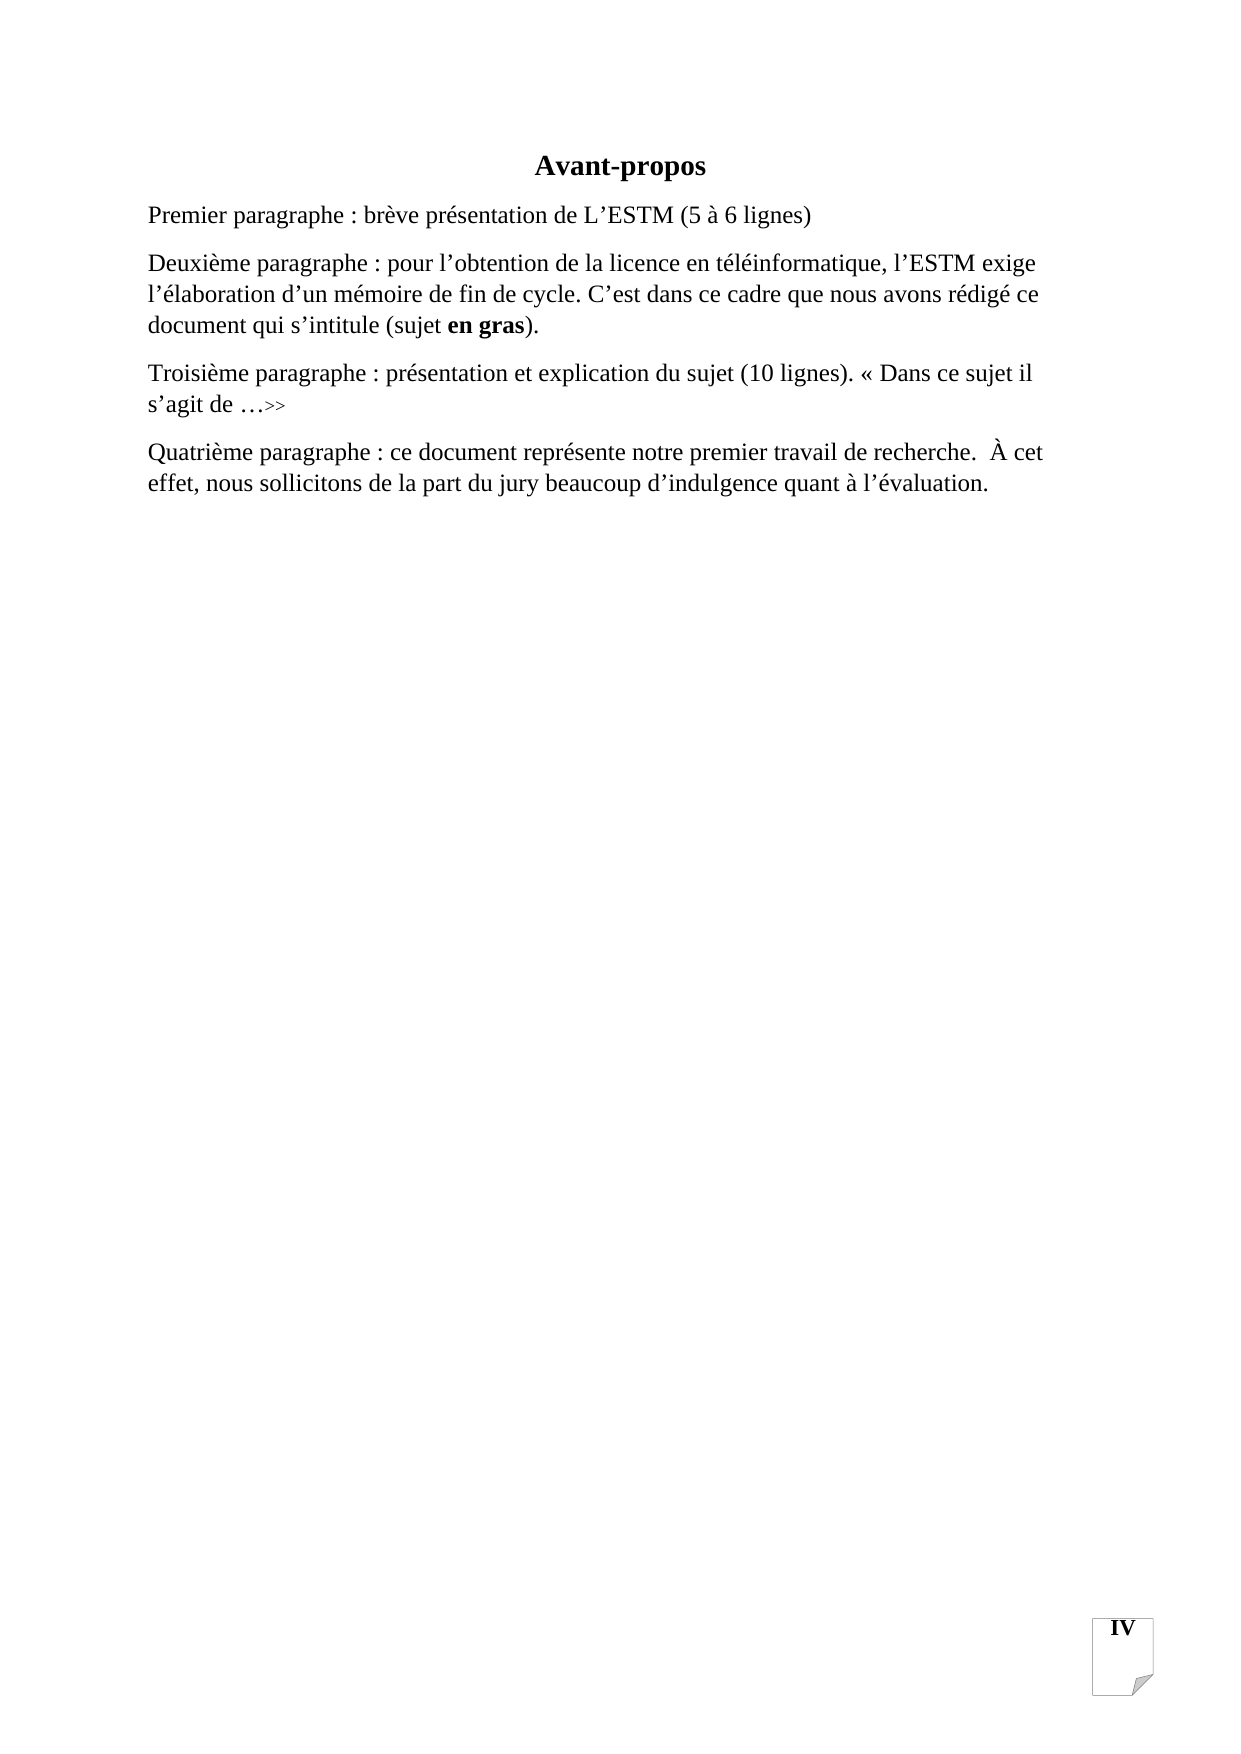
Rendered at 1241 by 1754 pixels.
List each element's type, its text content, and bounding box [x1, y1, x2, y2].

text Troisième paragraphe : présentation et explication du sujet (10 lignes). « Dans ce sujet il s’agit de …>> [148, 358, 1093, 418]
text Premier paragraphe : brève présentation de L’ESTM (5 à 6 lignes) [148, 200, 1093, 229]
text Avant-propos [148, 148, 1093, 181]
text Deuxième paragraphe : pour l’obtention de la licence en téléinformatique, l’ESTM exige l’élaboration d’un mémoire de fin de cycle. C’est dans ce cadre que nous avons rédigé ce document qui s’intitule (sujet en gras). [148, 248, 1093, 339]
text Quatrième paragraphe : ce document représente notre premier travail de recherche. À cet effet, nous sollicitons de la part du jury beaucoup d’indulgence quant à l’évaluation. [148, 437, 1093, 496]
